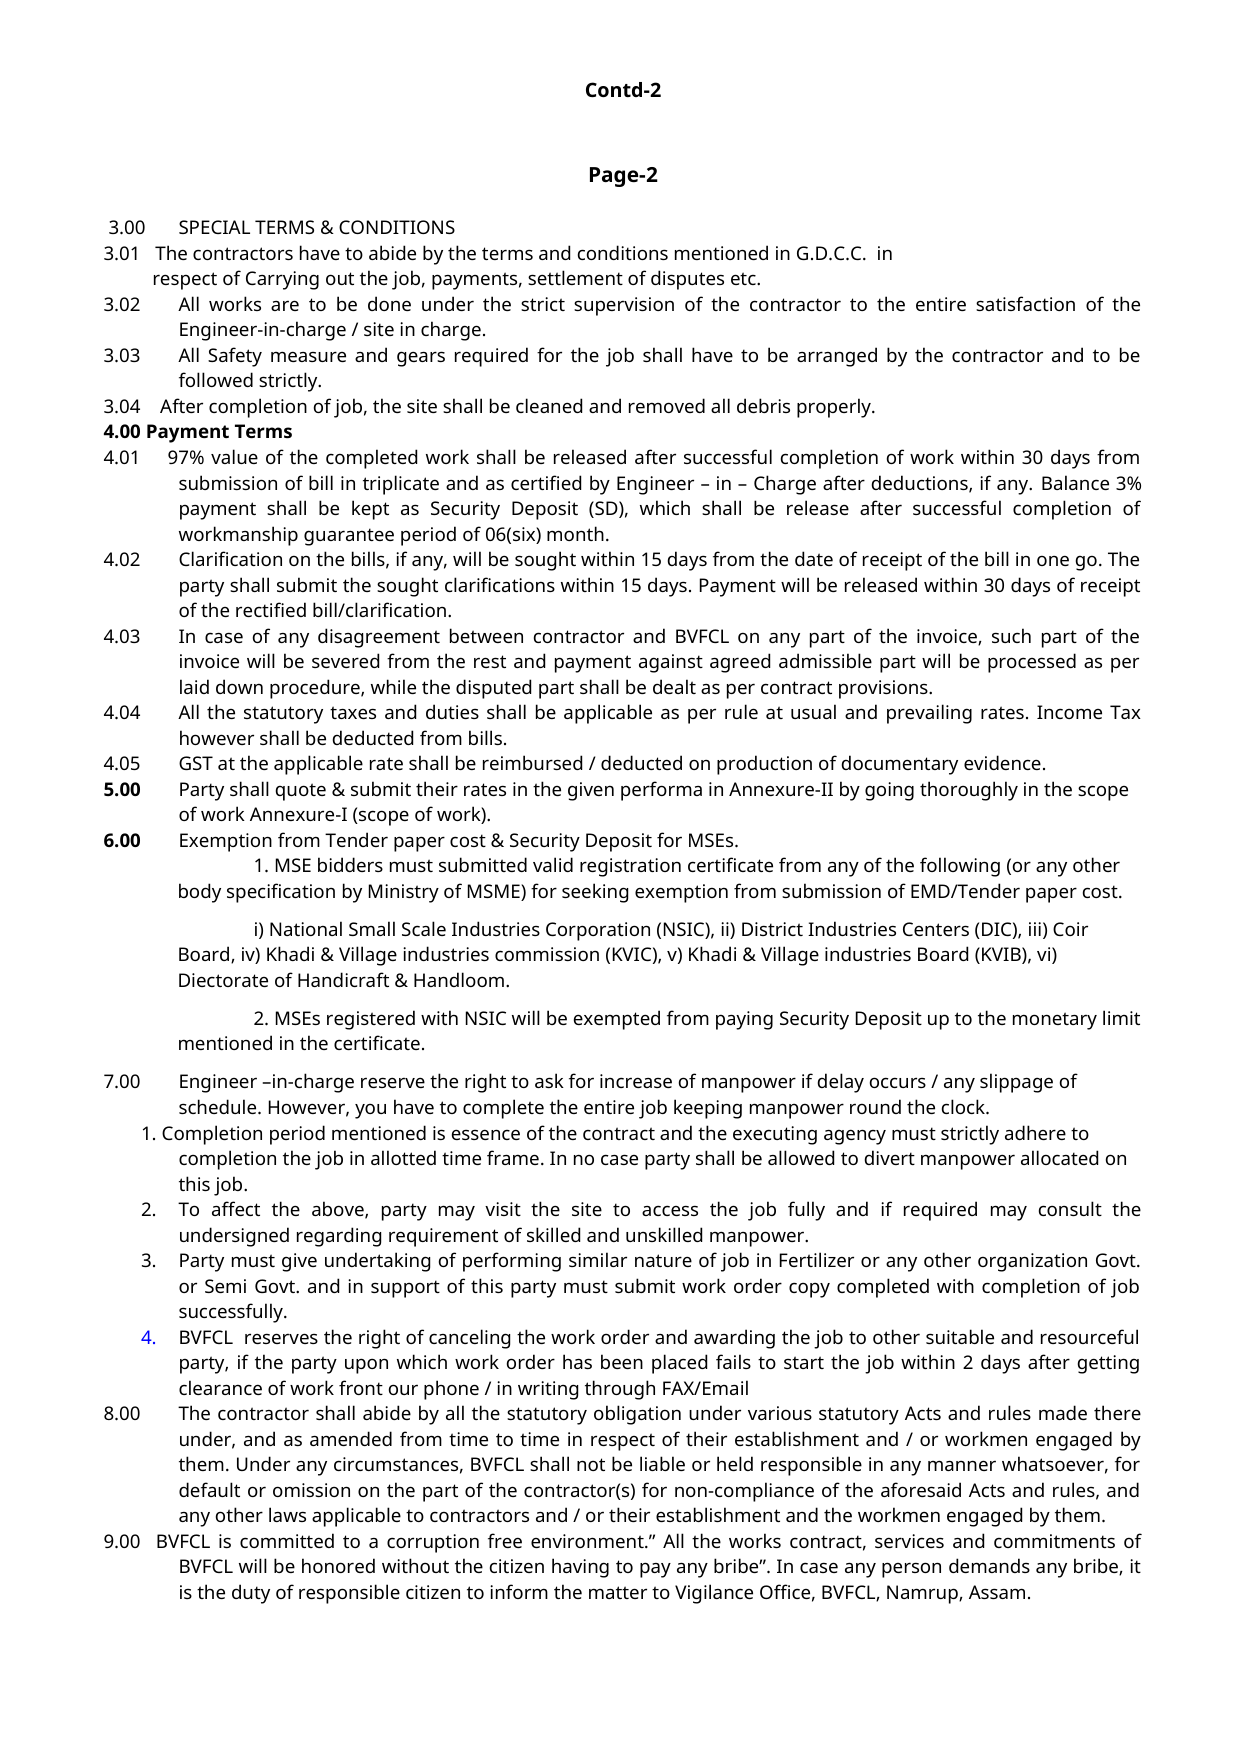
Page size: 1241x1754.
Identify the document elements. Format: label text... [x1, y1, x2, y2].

text 4.00 Payment Terms [103, 419, 1142, 444]
text 4.01 97% value of the completed work shall be released after successful completion of work within 30 days from submission of bill in triplicate and as certified by Engineer – in – Charge after deductions, if any. Balance 3% payment shall be kept as Security Deposit (SD), which shall be release after successful completion of workmanship guarantee period of 06(six) month. [103, 444, 1142, 546]
text 3.00 SPECIAL TERMS & CONDITIONS [103, 214, 1142, 240]
text respect of Carrying out the job, payments, settlement of disputes etc. [103, 266, 1142, 291]
list To affect the above, party may visit the site to access the job fully and if required may consult the undersigned regarding requirement of skilled and unskilled manpower. [141, 1196, 1142, 1247]
text 1. MSE bidders must submitted valid registration certificate from any of the following (or any other body specification by Ministry of MSME) for seeking exemption from submission of EMD/Tender paper cost. [177, 853, 1142, 904]
text Contd-2 [103, 77, 1142, 104]
list Party must give undertaking of performing similar nature of job in Fertilizer or any other organization Govt. or Semi Govt. and in support of this party must submit work order copy completed with completion of job successfully. [141, 1247, 1142, 1324]
text 4.03 In case of any disagreement between contractor and BVFCL on any part of the invoice, such part of the invoice will be severed from the rest and payment against agreed admissible part will be processed as per laid down procedure, while the disputed part shall be dealt as per contract provisions. [103, 623, 1142, 699]
text 4.04 All the statutory taxes and duties shall be applicable as per rule at usual and prevailing rates. Income Tax however shall be deducted from bills. [103, 699, 1142, 751]
text 8.00 The contractor shall abide by all the statutory obligation under various statutory Acts and rules made there under, and as amended from time to time in respect of their establishment and / or workmen engaged by them. Under any circumstances, BVFCL shall not be liable or held responsible in any manner whatsoever, for default or omission on the part of the contractor(s) for non-compliance of the aforesaid Acts and rules, and any other laws applicable to contractors and / or their establishment and the workmen engaged by them. [103, 1401, 1142, 1528]
text 3.01 The contractors have to abide by the terms and conditions mentioned in G.D.C.C. in [103, 240, 1142, 266]
text 6.00 Exemption from Tender paper cost & Security Deposit for MSEs. [103, 827, 1142, 853]
list All works are to be done under the strict supervision of the contractor to the entire satisfaction of the Engineer-in-charge / site in charge. [103, 291, 1142, 342]
text i) National Small Scale Industries Corporation (NSIC), ii) District Industries Centers (DIC), iii) Coir Board, iv) Khadi & Village industries commission (KVIC), v) Khadi & Village industries Board (KVIB), vi) Diectorate of Handicraft & Handloom. [177, 916, 1142, 993]
text 4.05 GST at the applicable rate shall be reimbursed / deducted on production of documentary evidence. [103, 751, 1142, 776]
text 5.00 Party shall quote & submit their rates in the given performa in Annexure-II by going thoroughly in the scope of work Annexure-I (scope of work). [103, 776, 1142, 827]
list BVFCL reserves the right of canceling the work order and awarding the job to other suitable and resourceful party, if the party upon which work order has been placed fails to start the job within 2 days after getting clearance of work front our phone / in writing through FAX/Email [141, 1324, 1142, 1401]
text 7.00 Engineer –in-charge reserve the right to ask for increase of manpower if delay occurs / any slippage of schedule. However, you have to complete the entire job keeping manpower round the clock. [103, 1069, 1142, 1120]
text 9.00 BVFCL is committed to a corruption free environment.” All the works contract, services and commitments of BVFCL will be honored without the citizen having to pay any bribe”. In case any person demands any bribe, it is the duty of responsible citizen to inform the matter to Vigilance Office, BVFCL, Namrup, Assam. [103, 1528, 1142, 1605]
text 1. Completion period mentioned is essence of the contract and the executing agency must strictly adhere to completion the job in allotted time frame. In no case party shall be allowed to divert manpower allocated on this job. [141, 1120, 1142, 1196]
text Page-2 [103, 161, 1142, 189]
text 3.04 After completion of job, the site shall be cleaned and removed all debris properly. [103, 393, 1142, 419]
text 4.02 Clarification on the bills, if any, will be sought within 15 days from the date of receipt of the bill in one go. The party shall submit the sought clarifications within 15 days. Payment will be released within 30 days of receipt of the rectified bill/clarification. [103, 546, 1142, 623]
text 2. MSEs registered with NSIC will be exempted from paying Security Deposit up to the monetary limit mentioned in the certificate. [177, 1005, 1142, 1056]
text 3.03 All Safety measure and gears required for the job shall have to be arranged by the contractor and to be followed strictly. [103, 342, 1142, 393]
